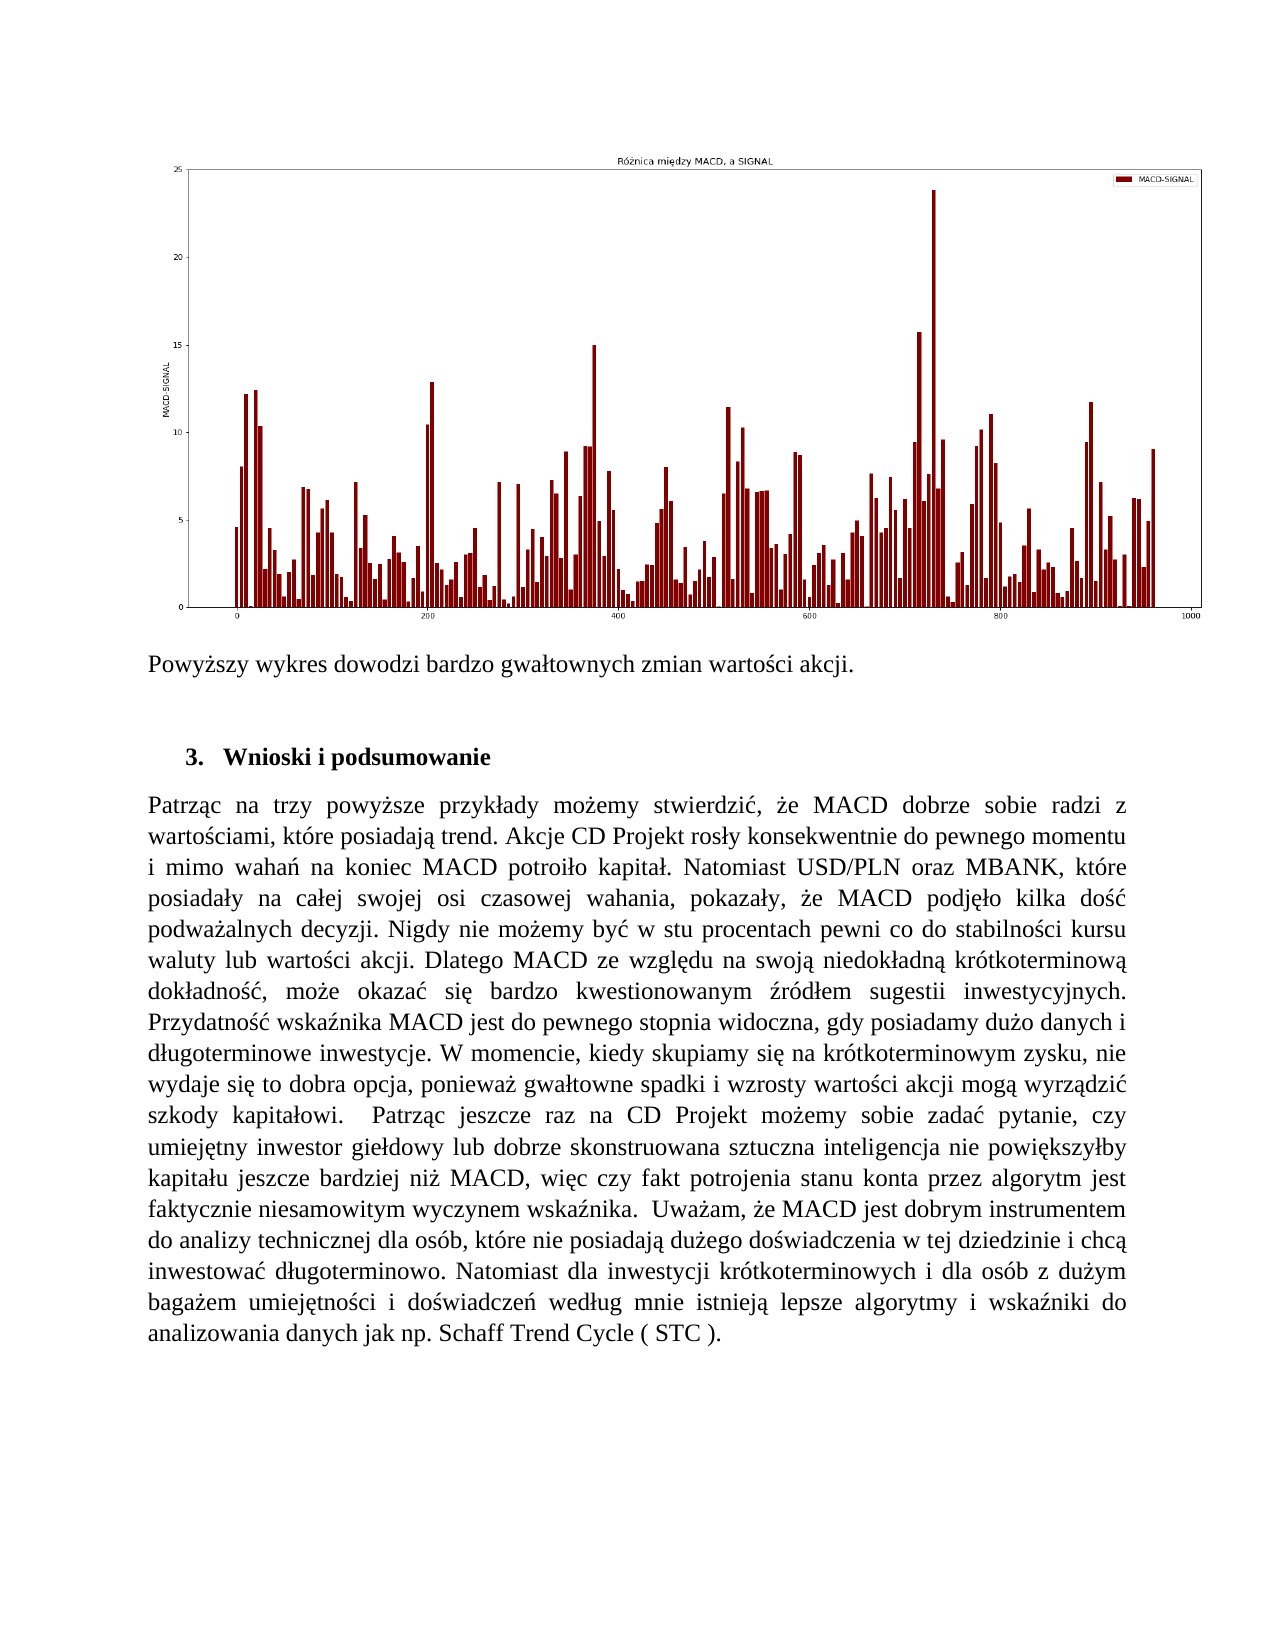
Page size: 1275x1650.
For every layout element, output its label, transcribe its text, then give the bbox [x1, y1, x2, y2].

text Patrząc na trzy powyższe przykłady możemy stwierdzić, że MACD dobrze sobie radzi z wartościami, które posiadają trend. Akcje CD Projekt rosły konsekwentnie do pewnego momentu i mimo wahań na koniec MACD potroiło kapitał. Natomiast USD/PLN oraz MBANK, które posiadały na całej swojej osi czasowej wahania, pokazały, że MACD podjęło kilka dość podważalnych decyzji. Nigdy nie możemy być w stu procentach pewni co do stabilności kursu waluty lub wartości akcji. Dlatego MACD ze względu na swoją niedokładną krótkoterminową dokładność, może okazać się bardzo kwestionowanym źródłem sugestii inwestycyjnych. Przydatność wskaźnika MACD jest do pewnego stopnia widoczna, gdy posiadamy dużo danych i długoterminowe inwestycje. W momencie, kiedy skupiamy się na krótkoterminowym zysku, nie wydaje się to dobra opcja, ponieważ gwałtowne spadki i wzrosty wartości akcji mogą wyrządzić szkody kapitałowi. Patrząc jeszcze raz na CD Projekt możemy sobie zadać pytanie, czy umiejętny inwestor giełdowy lub dobrze skonstruowana sztuczna inteligencja nie powiększyłby kapitału jeszcze bardziej niż MACD, więc czy fakt potrojenia stanu konta przez algorytm jest faktycznie niesamowitym wyczynem wskaźnika. Uważam, że MACD jest dobrym instrumentem do analizy technicznej dla osób, które nie posiadają dużego doświadczenia w tej dziedzinie i chcą inwestować długoterminowo. Natomiast dla inwestycji krótkoterminowych i dla osób z dużym bagażem umiejętności i doświadczeń według mnie istnieją lepsze algorytmy i wskaźniki do analizowania danych jak np. Schaff Trend Cycle ( STC ). [148, 790, 1127, 1347]
picture [147, 147, 1220, 631]
list Wnioski i podsumowanie [185, 742, 1127, 771]
text Powyższy wykres dowodzi bardzo gwałtownych zmian wartości akcji. [148, 649, 1127, 678]
